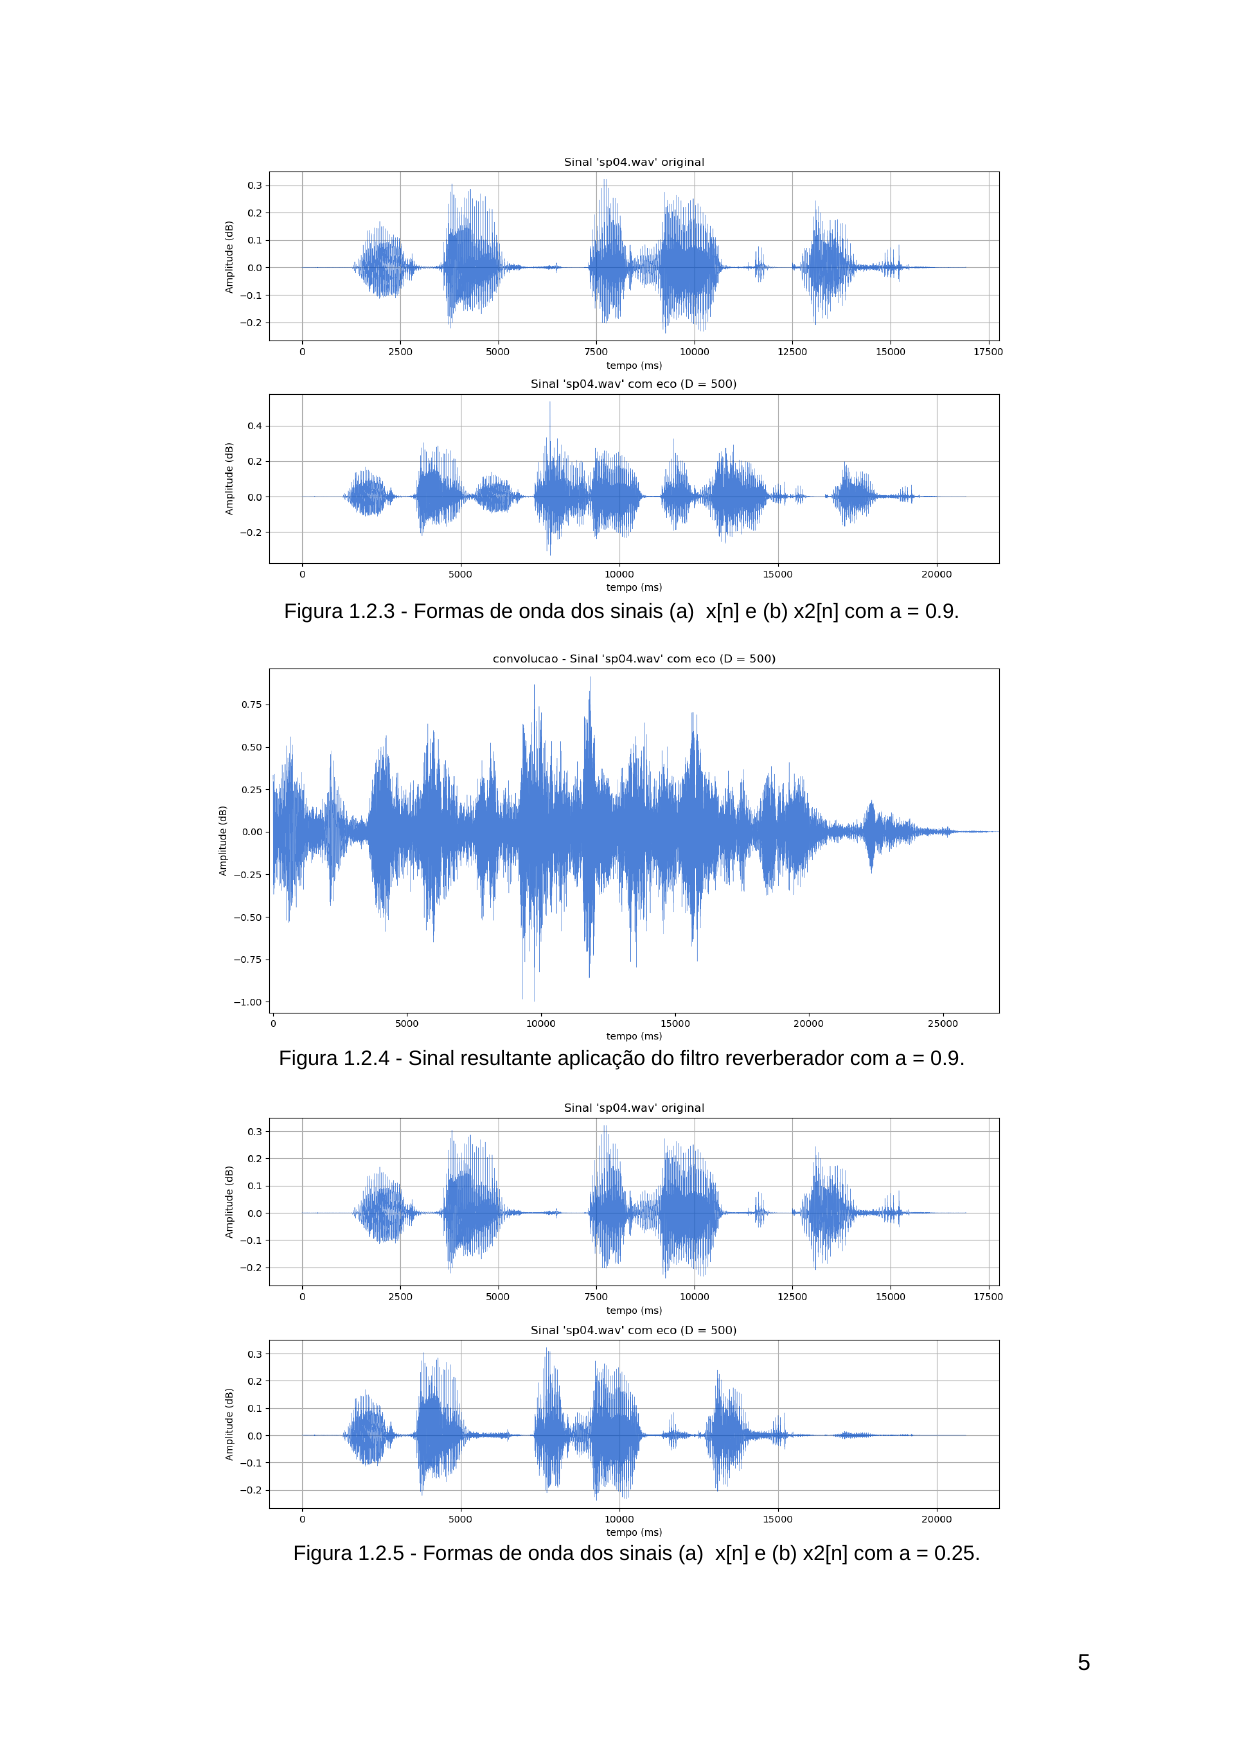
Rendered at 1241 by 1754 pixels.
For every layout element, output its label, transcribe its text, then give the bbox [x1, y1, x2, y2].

text Figura 1.2.4 - Sinal resultante aplicação do filtro reverberador com a = 0.9. [150, 1046, 1094, 1070]
text Figura 1.2.3 - Formas de onda dos sinais (a) x[n] e (b) x2[n] com a = 0.9. [150, 599, 1094, 623]
picture [151, 150, 1093, 600]
picture [151, 647, 1093, 1047]
text Figura 1.2.5 - Formas de onda dos sinais (a) x[n] e (b) x2[n] com a = 0.25. [268, 1541, 1006, 1564]
picture [151, 1094, 1093, 1541]
